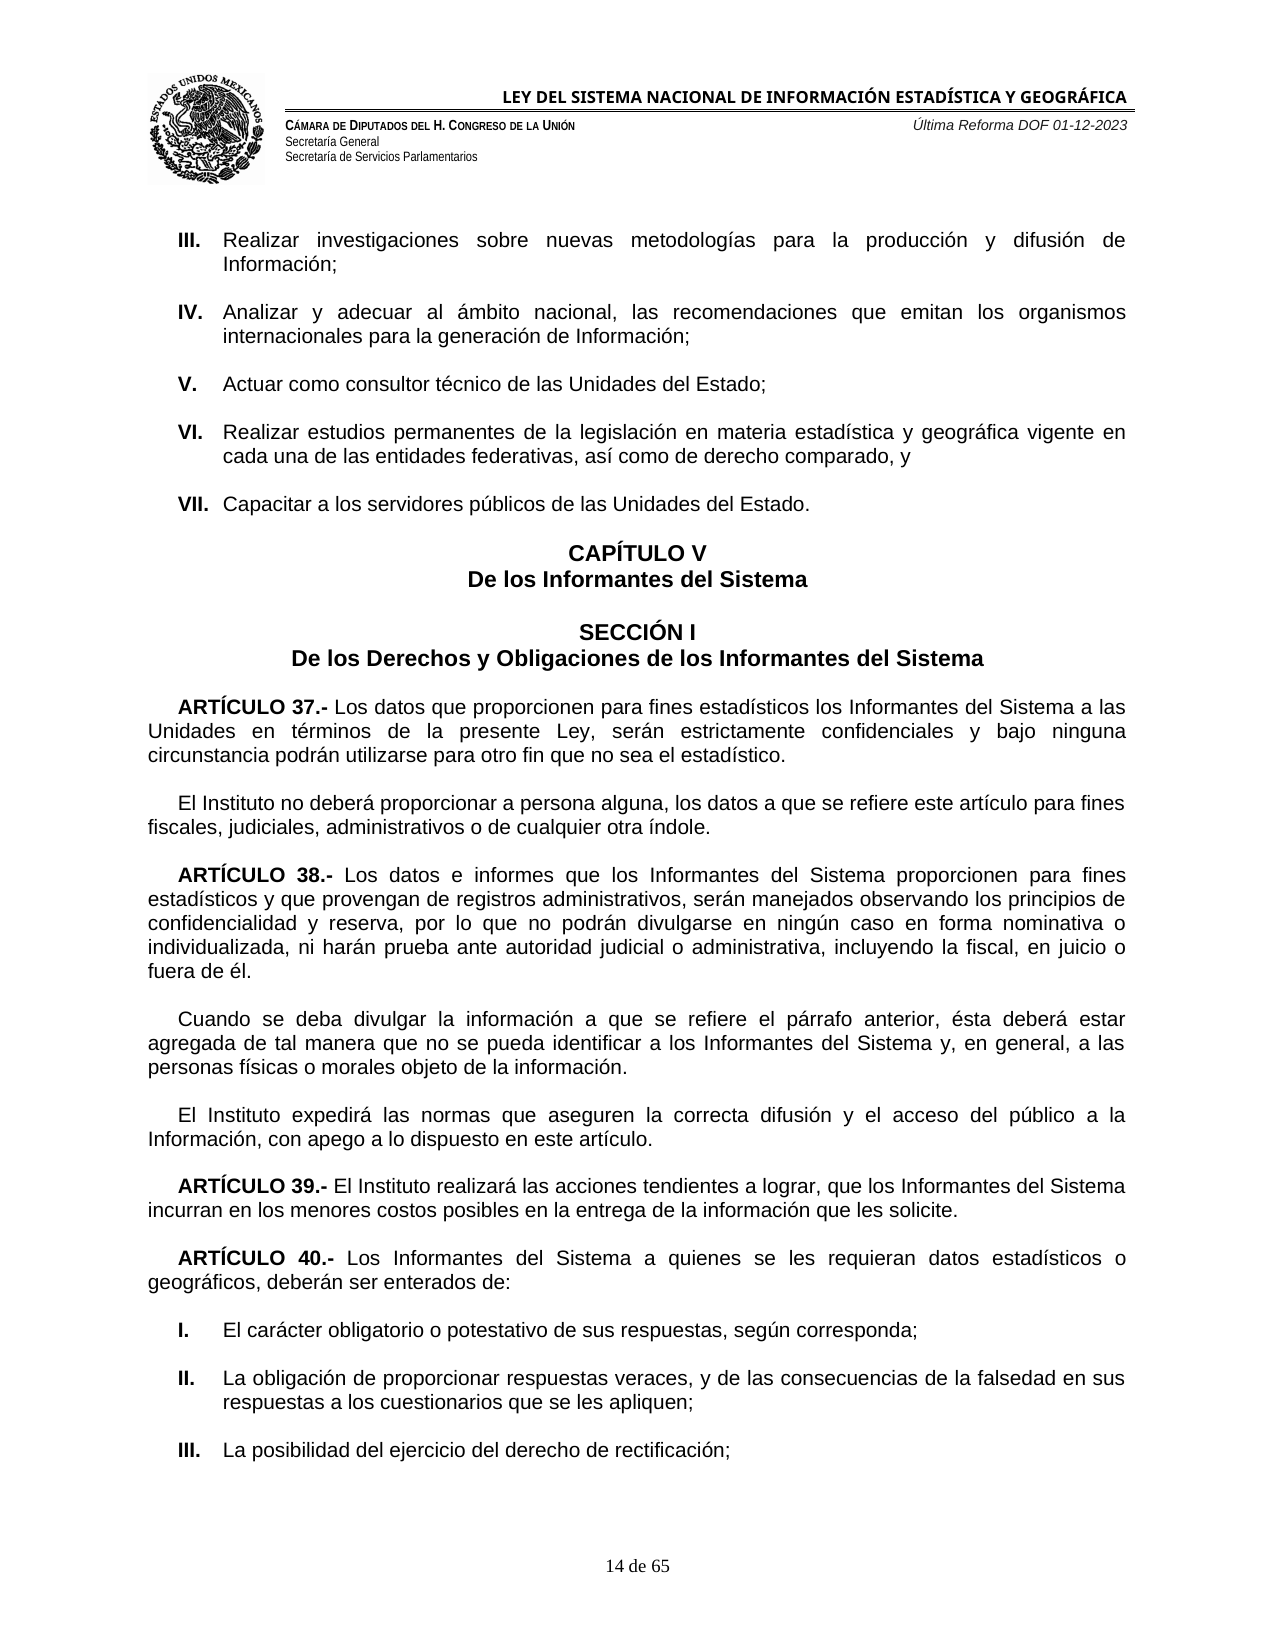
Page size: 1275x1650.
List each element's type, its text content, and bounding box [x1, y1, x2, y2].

text III. La posibilidad del ejercicio del derecho de rectificación; [178, 1438, 1127, 1462]
text VI. Realizar estudios permanentes de la legislación en materia estadística y geográfica vigente en cada una de las entidades federativas, así como de derecho comparado, y [178, 420, 1127, 468]
text Cuando se deba divulgar la información a que se refiere el párrafo anterior, ésta deberá estar agregada de tal manera que no se pueda identificar a los Informantes del Sistema y, en general, a las personas físicas o morales objeto de la información. [148, 1007, 1127, 1078]
text De los Derechos y Obligaciones de los Informantes del Sistema [148, 645, 1127, 671]
text SECCIÓN I [148, 618, 1127, 645]
text V. Actuar como consultor técnico de las Unidades del Estado; [178, 372, 1127, 396]
text ARTÍCULO 37.- Los datos que proporcionen para fines estadísticos los Informantes del Sistema a las Unidades en términos de la presente Ley, serán estrictamente confidenciales y bajo ninguna circunstancia podrán utilizarse para otro fin que no sea el estadístico. [148, 695, 1127, 767]
text De los Informantes del Sistema [148, 566, 1127, 592]
text ARTÍCULO 38.- Los datos e informes que los Informantes del Sistema proporcionen para fines estadísticos y que provengan de registros administrativos, serán manejados observando los principios de confidencialidad y reserva, por lo que no podrán divulgarse en ningún caso en forma nominativa o individualizada, ni harán prueba ante autoridad judicial o administrativa, incluyendo la fiscal, en juicio o fuera de él. [148, 863, 1127, 983]
text III. Realizar investigaciones sobre nuevas metodologías para la producción y difusión de Información; [178, 228, 1127, 276]
text ARTÍCULO 40.- Los Informantes del Sistema a quienes se les requieran datos estadísticos o geográficos, deberán ser enterados de: [148, 1246, 1127, 1294]
text VII. Capacitar a los servidores públicos de las Unidades del Estado. [178, 492, 1127, 516]
text ARTÍCULO 39.- El Instituto realizará las acciones tendientes a lograr, que los Informantes del Sistema incurran en los menores costos posibles en la entrega de la información que les solicite. [148, 1174, 1127, 1222]
text CAPÍTULO V [148, 539, 1127, 566]
text El Instituto expedirá las normas que aseguren la correcta difusión y el acceso del público a la Información, con apego a lo dispuesto en este artículo. [148, 1102, 1127, 1150]
text II. La obligación de proporcionar respuestas veraces, y de las consecuencias de la falsedad en sus respuestas a los cuestionarios que se les apliquen; [178, 1366, 1127, 1414]
text IV. Analizar y adecuar al ámbito nacional, las recomendaciones que emitan los organismos internacionales para la generación de Información; [178, 300, 1127, 348]
text I. El carácter obligatorio o potestativo de sus respuestas, según corresponda; [178, 1318, 1127, 1342]
text El Instituto no deberá proporcionar a persona alguna, los datos a que se refiere este artículo para fines fiscales, judiciales, administrativos o de cualquier otra índole. [148, 791, 1127, 839]
